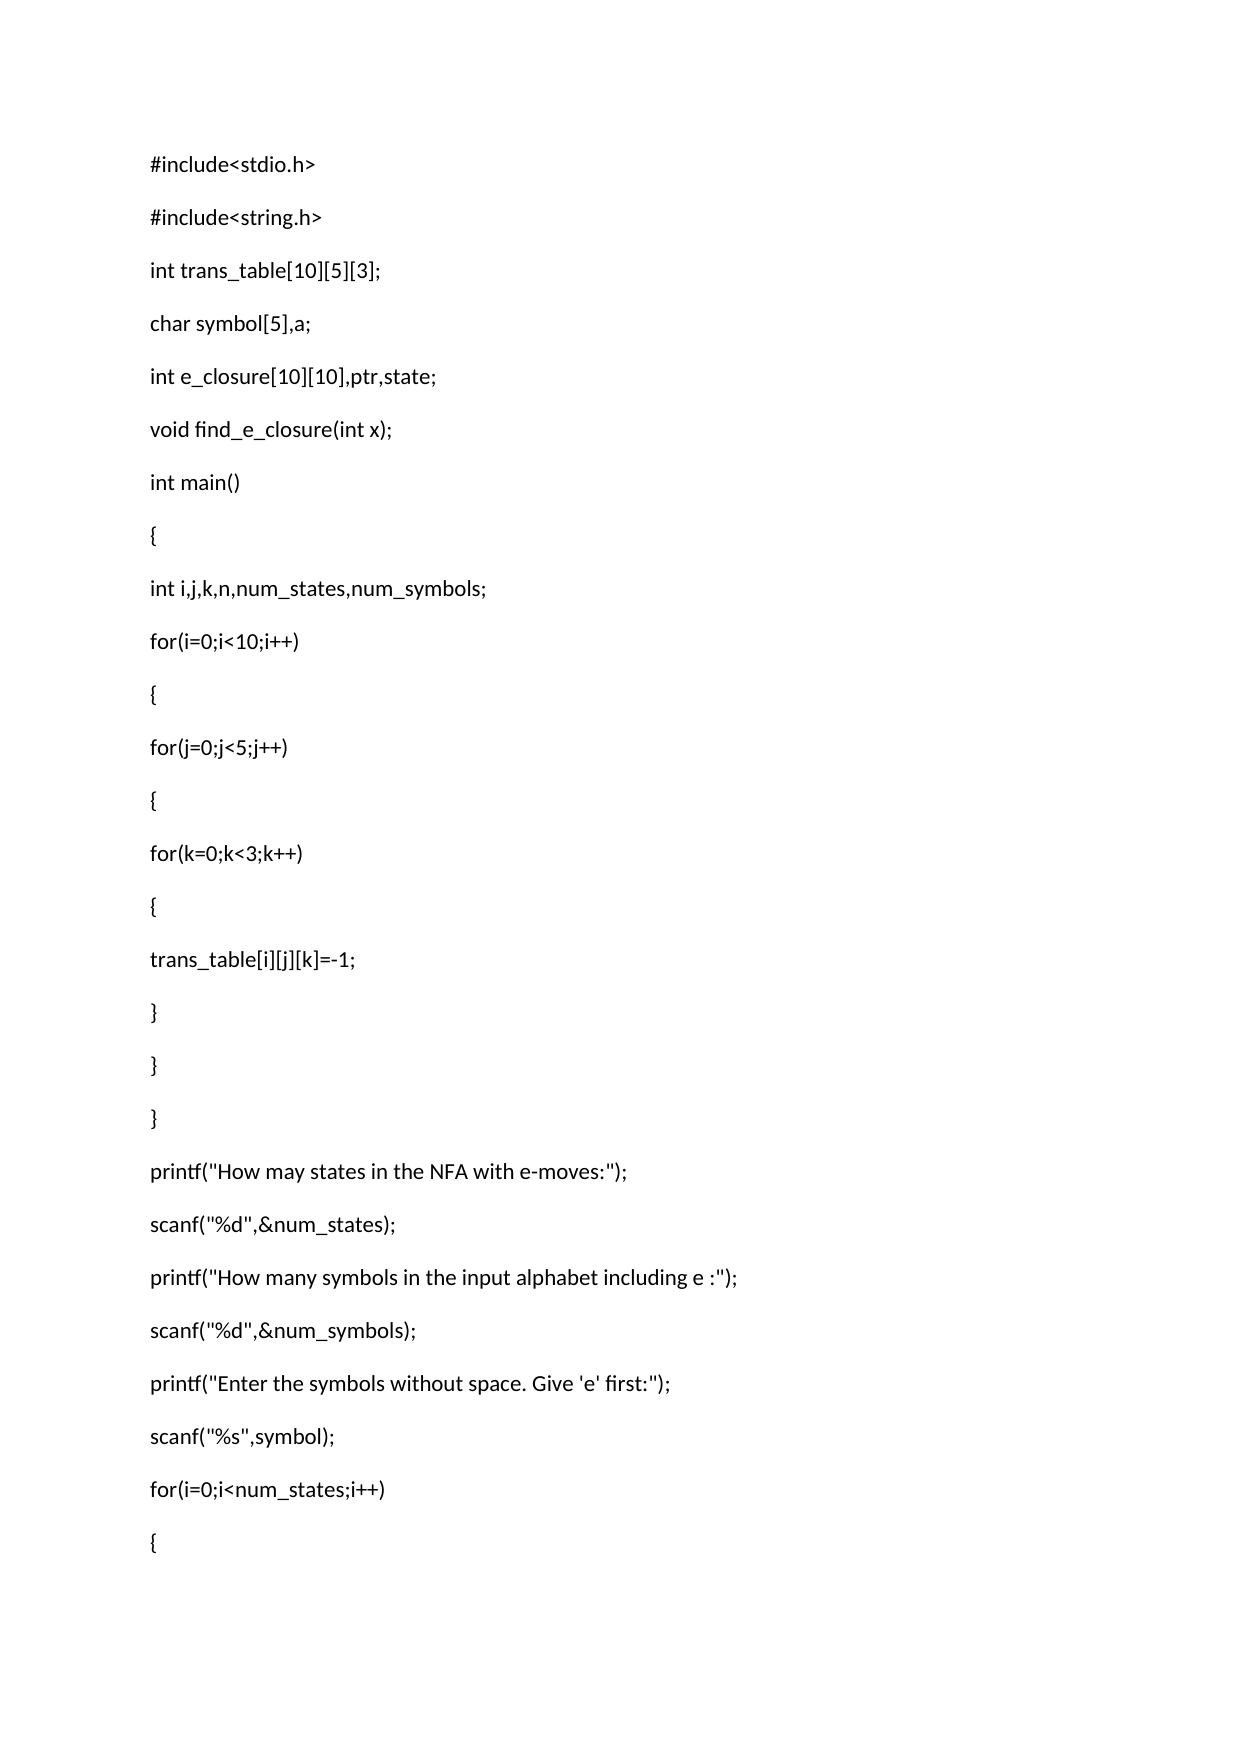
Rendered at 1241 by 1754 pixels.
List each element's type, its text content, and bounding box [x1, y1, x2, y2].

text printf("Enter the symbols without space. Give 'e' first:"); [150, 1369, 1090, 1397]
text { [150, 892, 1090, 920]
text scanf("%d",&num_symbols); [150, 1316, 1090, 1344]
text int i,j,k,n,num_states,num_symbols; [150, 574, 1090, 602]
text printf("How many symbols in the input alphabet including e :"); [150, 1263, 1090, 1291]
text int e_closure[10][10],ptr,state; [150, 362, 1090, 390]
text scanf("%s",symbol); [150, 1422, 1090, 1451]
text } [150, 1104, 1090, 1132]
text { [150, 1528, 1090, 1557]
text int trans_table[10][5][3]; [150, 256, 1090, 284]
text for(i=0;i<10;i++) [150, 627, 1090, 655]
text #include<string.h> [150, 203, 1090, 231]
text { [150, 521, 1090, 549]
text #include<stdio.h> [150, 150, 1090, 178]
text for(j=0;j<5;j++) [150, 733, 1090, 761]
text } [150, 1051, 1090, 1079]
text scanf("%d",&num_states); [150, 1210, 1090, 1238]
text { [150, 786, 1090, 814]
text char symbol[5],a; [150, 309, 1090, 337]
text for(i=0;i<num_states;i++) [150, 1476, 1090, 1503]
text } [150, 998, 1090, 1026]
text { [150, 680, 1090, 708]
text int main() [150, 468, 1090, 496]
text void find_e_closure(int x); [150, 415, 1090, 443]
text trans_table[i][j][k]=-1; [150, 945, 1090, 973]
text printf("How may states in the NFA with e-moves:"); [150, 1157, 1090, 1185]
text for(k=0;k<3;k++) [150, 839, 1090, 867]
